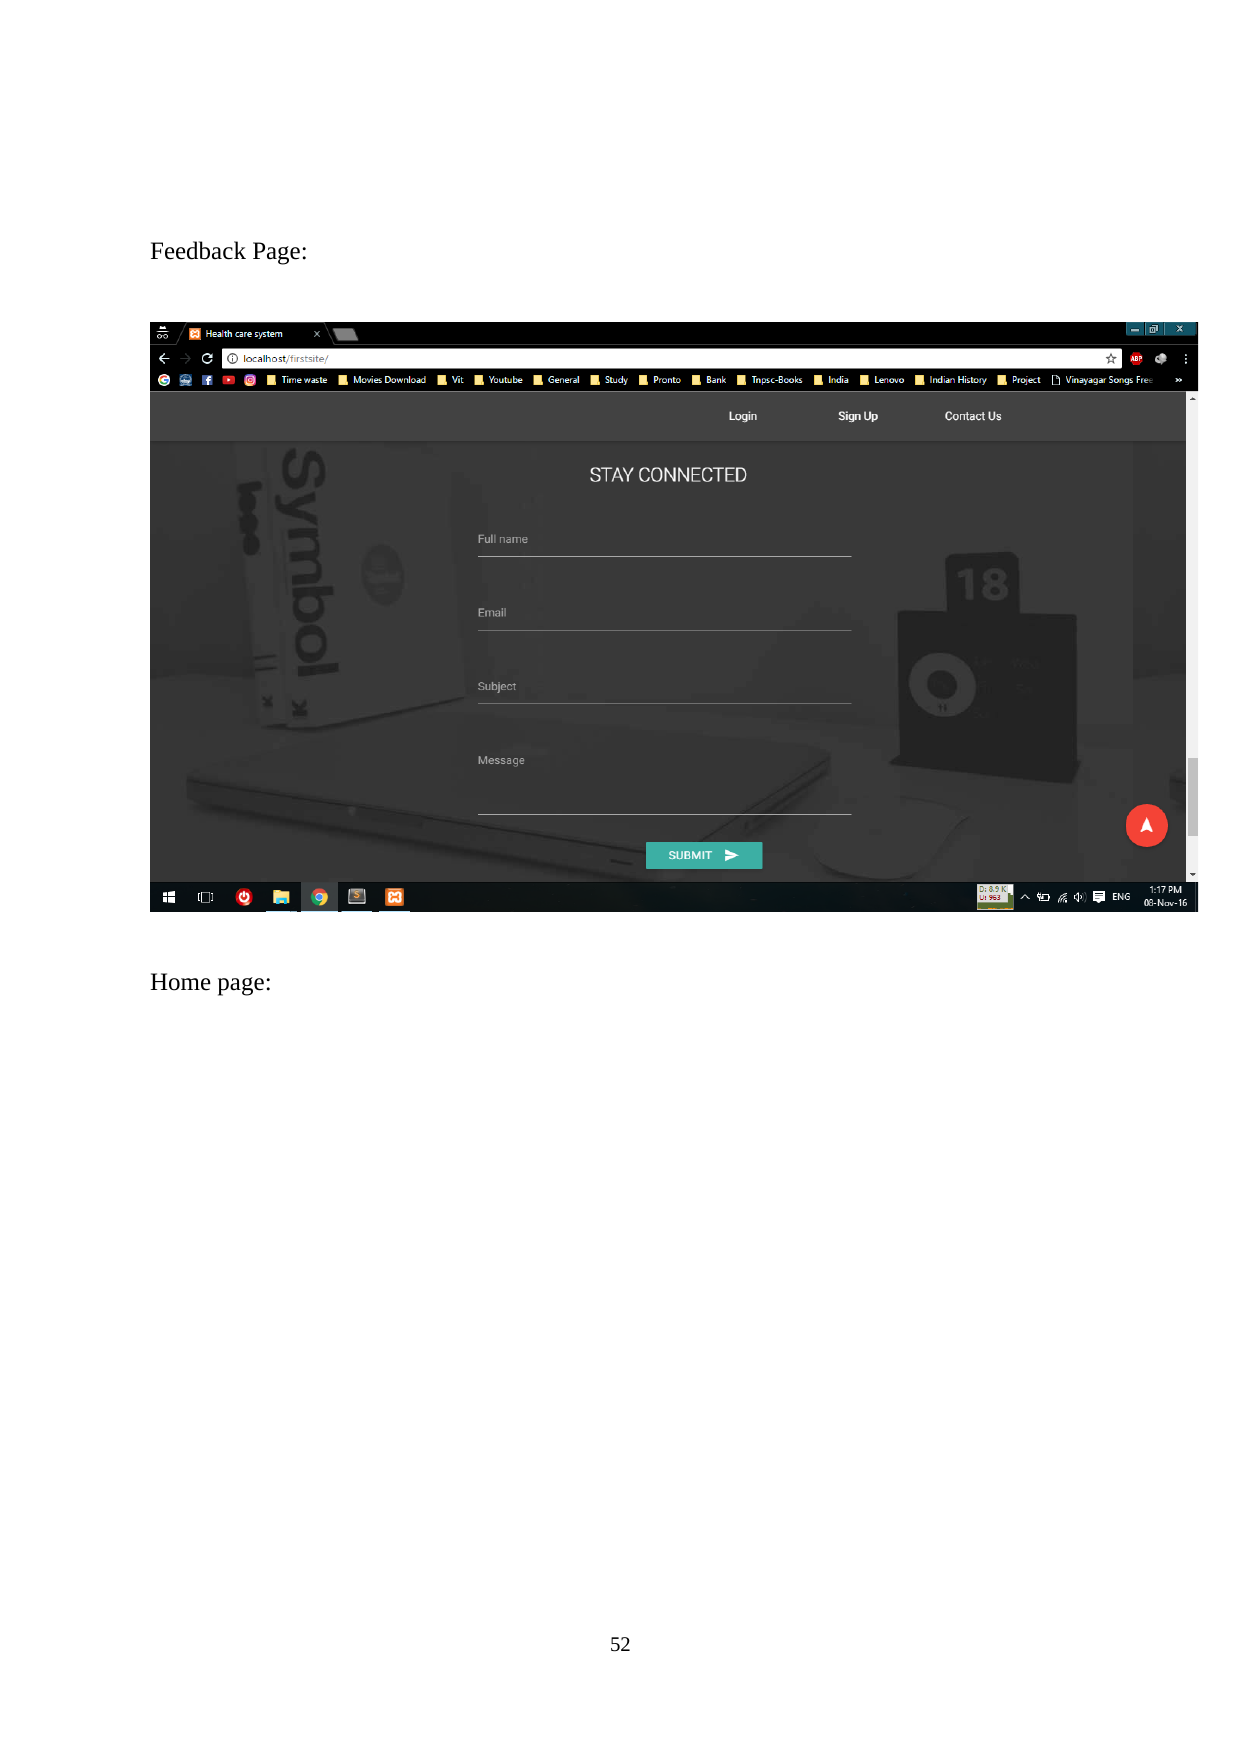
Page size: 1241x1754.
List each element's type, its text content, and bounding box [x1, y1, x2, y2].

text Feedback Page: [150, 236, 1090, 265]
text Home page: [150, 967, 1090, 996]
picture [150, 322, 1199, 912]
